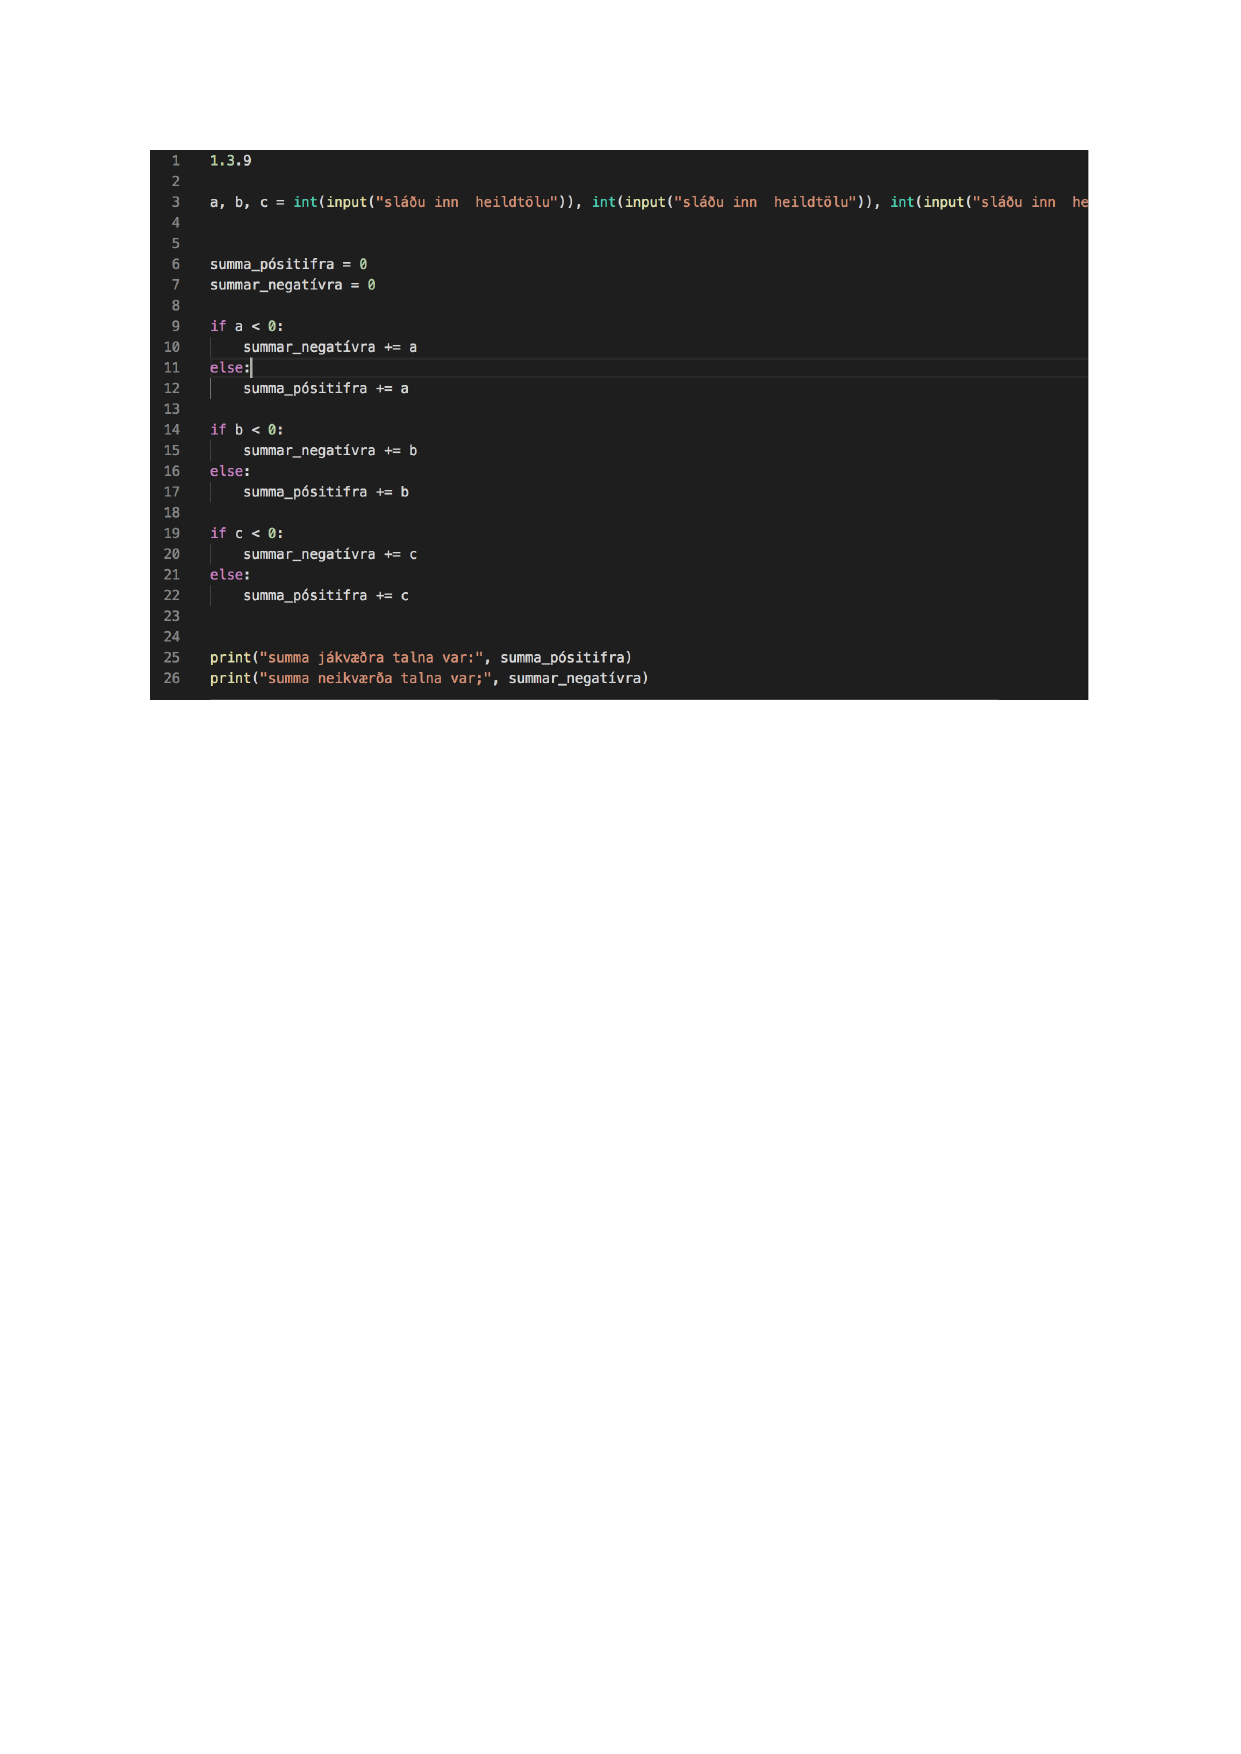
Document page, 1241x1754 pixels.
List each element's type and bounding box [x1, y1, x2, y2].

picture [150, 150, 1089, 700]
